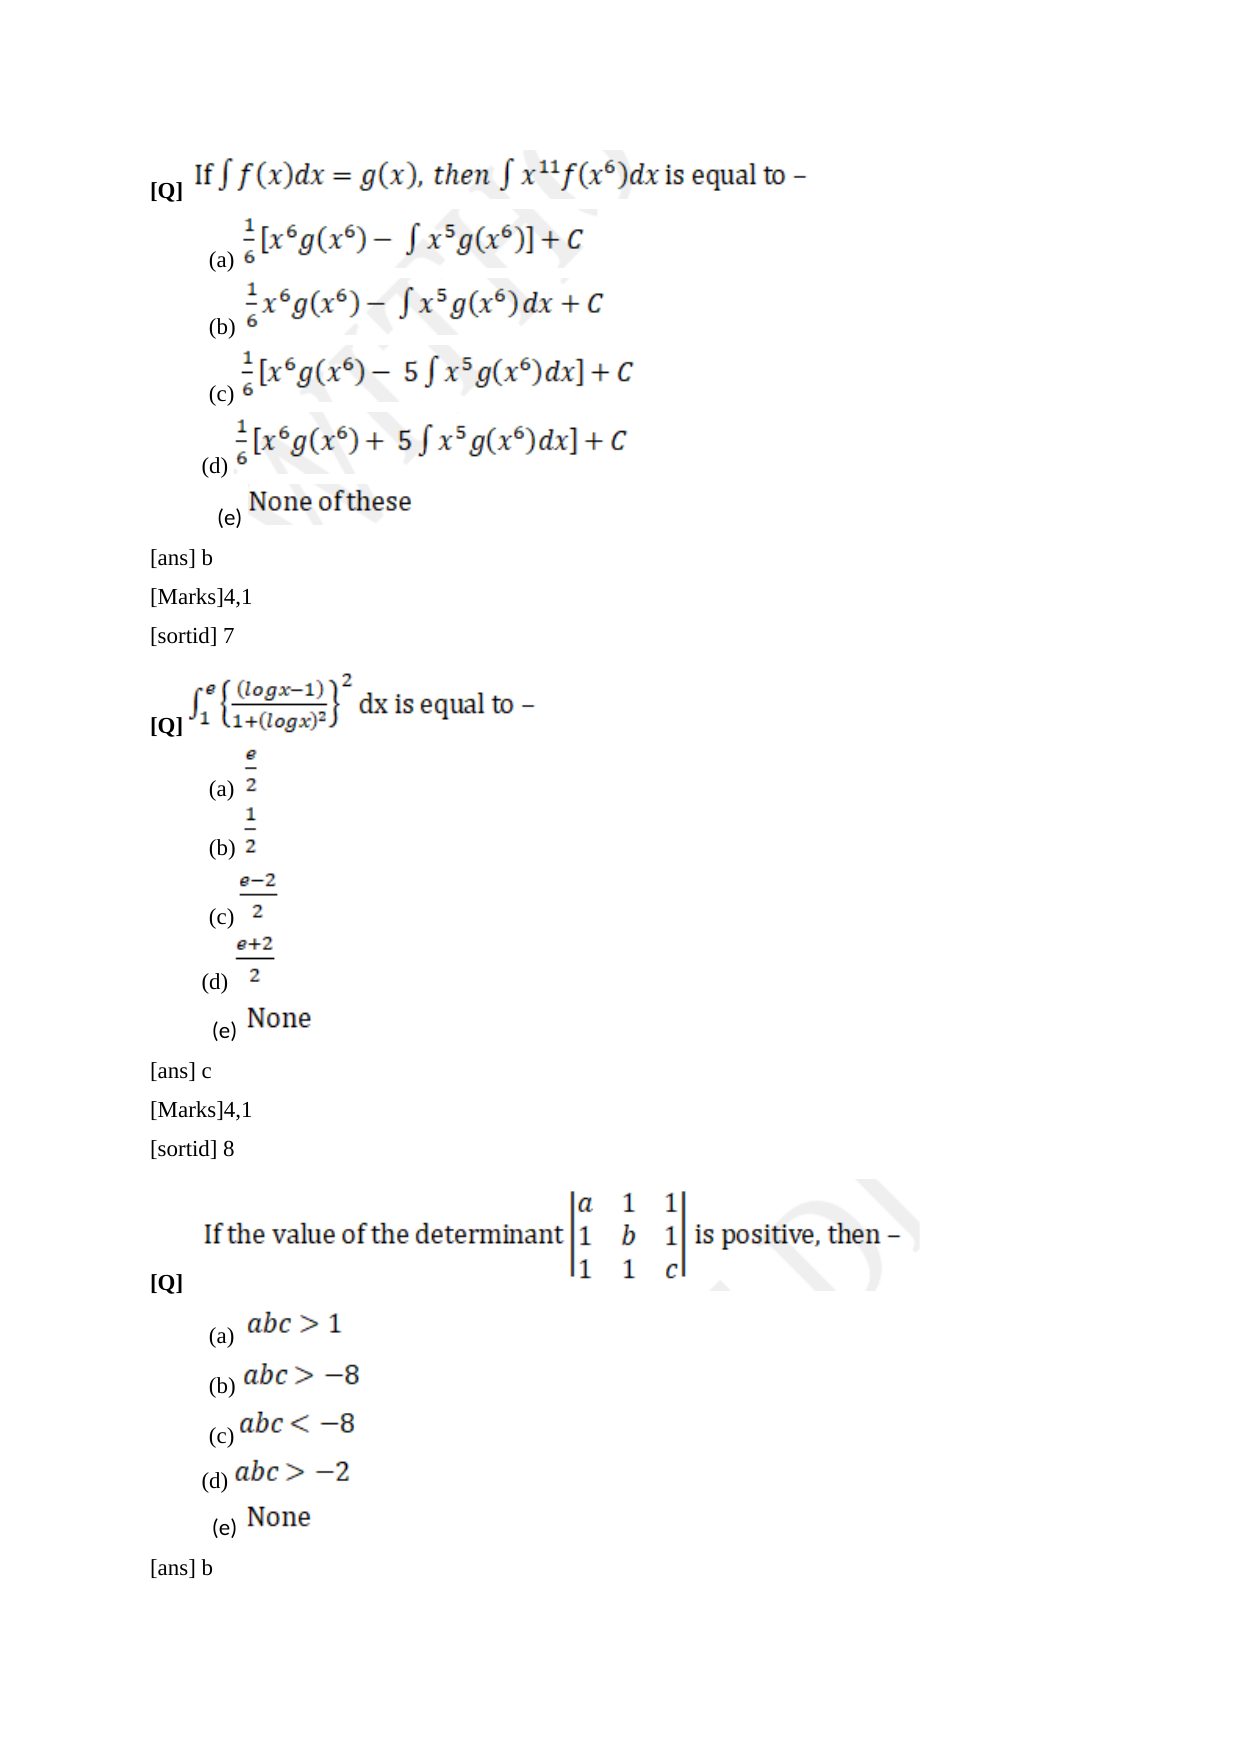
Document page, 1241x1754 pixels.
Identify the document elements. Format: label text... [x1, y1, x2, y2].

text (d) [150, 1454, 1090, 1494]
text [sortid] 8 [150, 1128, 1090, 1162]
text [ans] c [150, 1050, 1090, 1083]
picture [240, 1354, 376, 1394]
picture [188, 150, 826, 199]
text (e) [150, 484, 1090, 531]
picture [239, 744, 273, 796]
picture [233, 935, 281, 990]
picture [239, 345, 659, 402]
text (c) [150, 1404, 1090, 1448]
text [sortid] 7 [150, 615, 1090, 648]
text (a) [150, 1301, 1090, 1348]
picture [239, 1301, 351, 1344]
picture [188, 666, 559, 734]
picture [188, 1179, 920, 1291]
picture [240, 278, 615, 335]
text (e) [150, 1001, 1090, 1044]
picture [242, 1000, 317, 1039]
picture [247, 484, 422, 525]
picture [239, 209, 598, 268]
text [Marks]4,1 [150, 1089, 1090, 1122]
picture [233, 1454, 357, 1489]
picture [239, 866, 284, 924]
text (a) [150, 744, 1090, 801]
picture [240, 806, 274, 856]
text (d) [150, 935, 1090, 995]
text [Marks]4,1 [150, 576, 1090, 609]
picture [242, 1499, 326, 1536]
picture [239, 1404, 365, 1444]
text (b) [150, 1354, 1090, 1398]
text [ans] b [150, 1547, 1090, 1581]
text (e) [150, 1500, 1090, 1541]
text [ans] b [150, 537, 1090, 570]
text (c) [150, 866, 1090, 929]
picture [233, 412, 640, 474]
text (b) [150, 807, 1090, 860]
